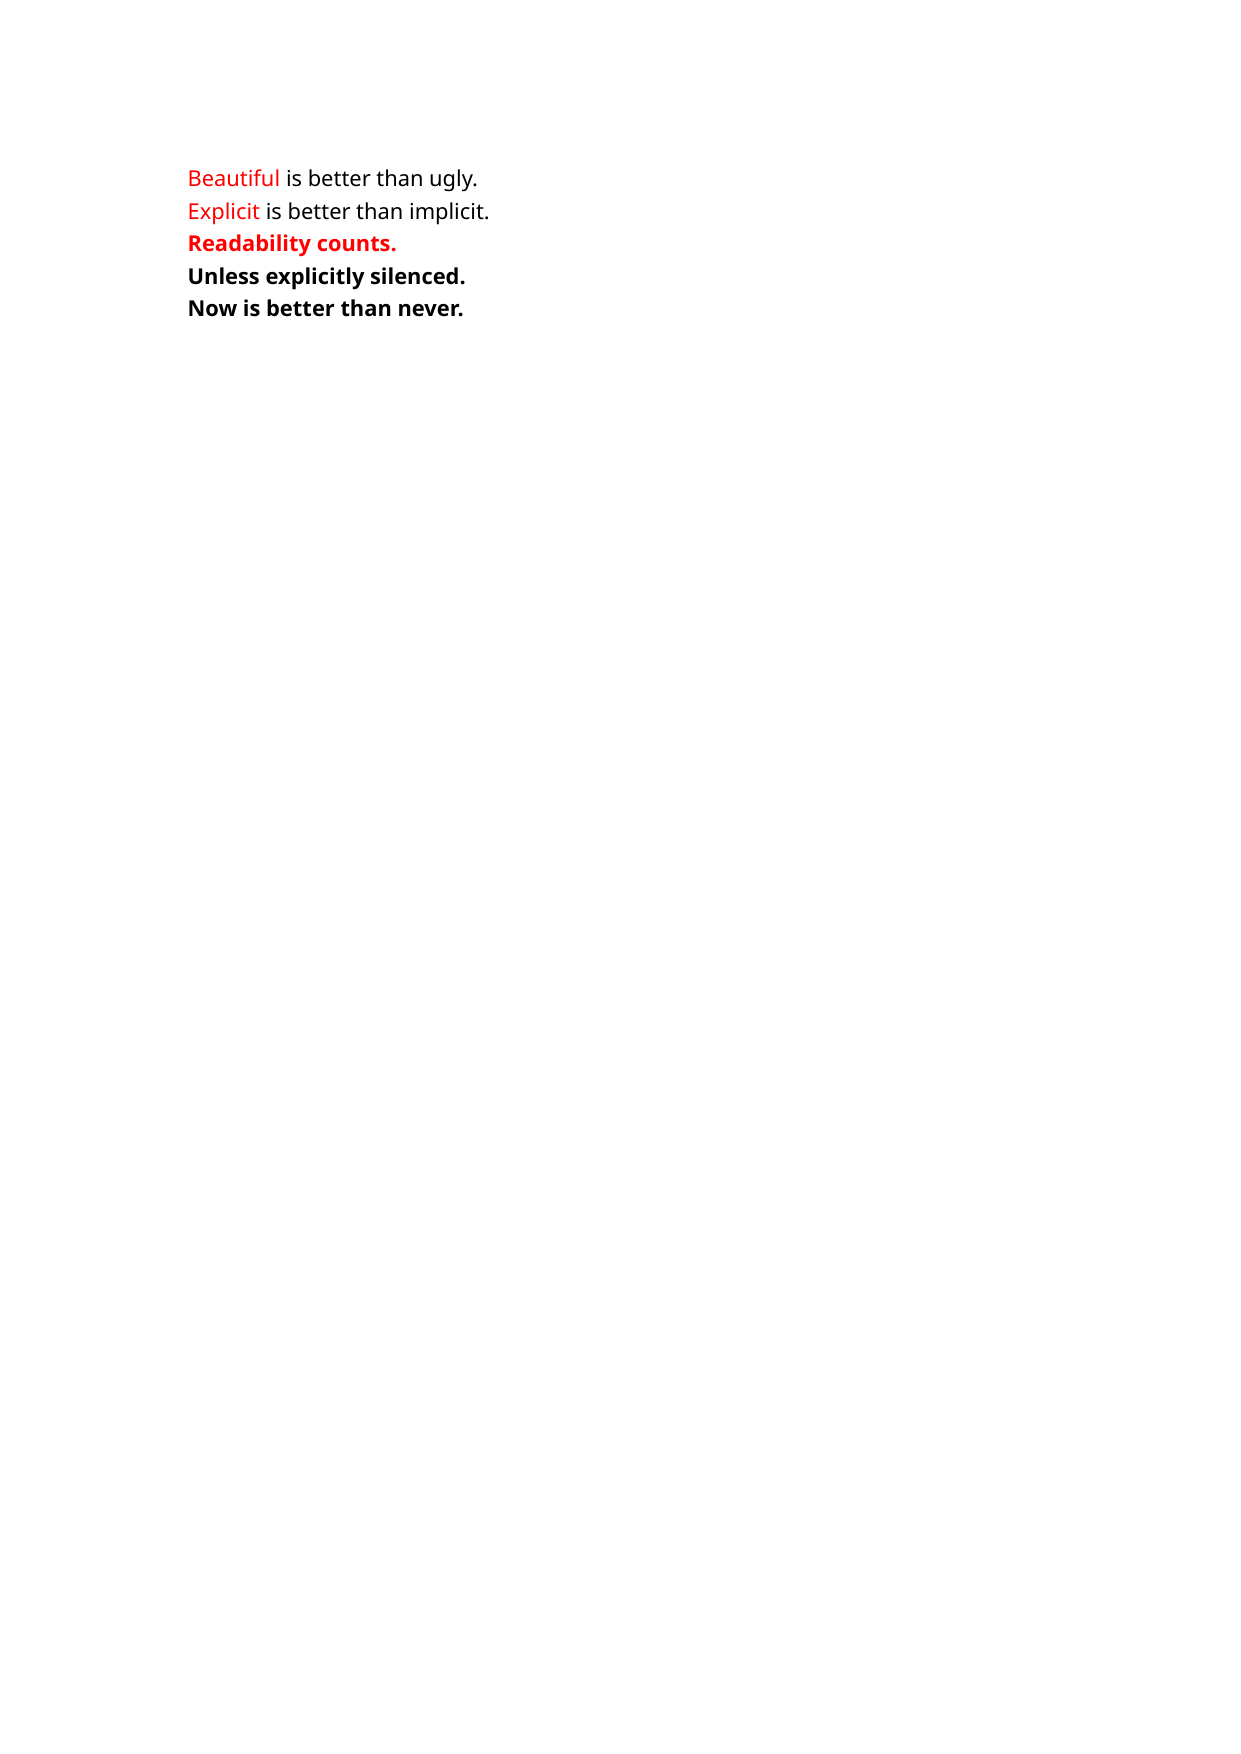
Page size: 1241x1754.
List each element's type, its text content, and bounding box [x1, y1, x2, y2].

text Explicit is better than implicit. [187, 194, 1053, 227]
text Now is better than never. [187, 292, 1053, 324]
text Unless explicitly silenced. [187, 259, 1053, 292]
text Beautiful is better than ugly. [187, 162, 1053, 194]
text Readability counts. [187, 227, 1053, 259]
